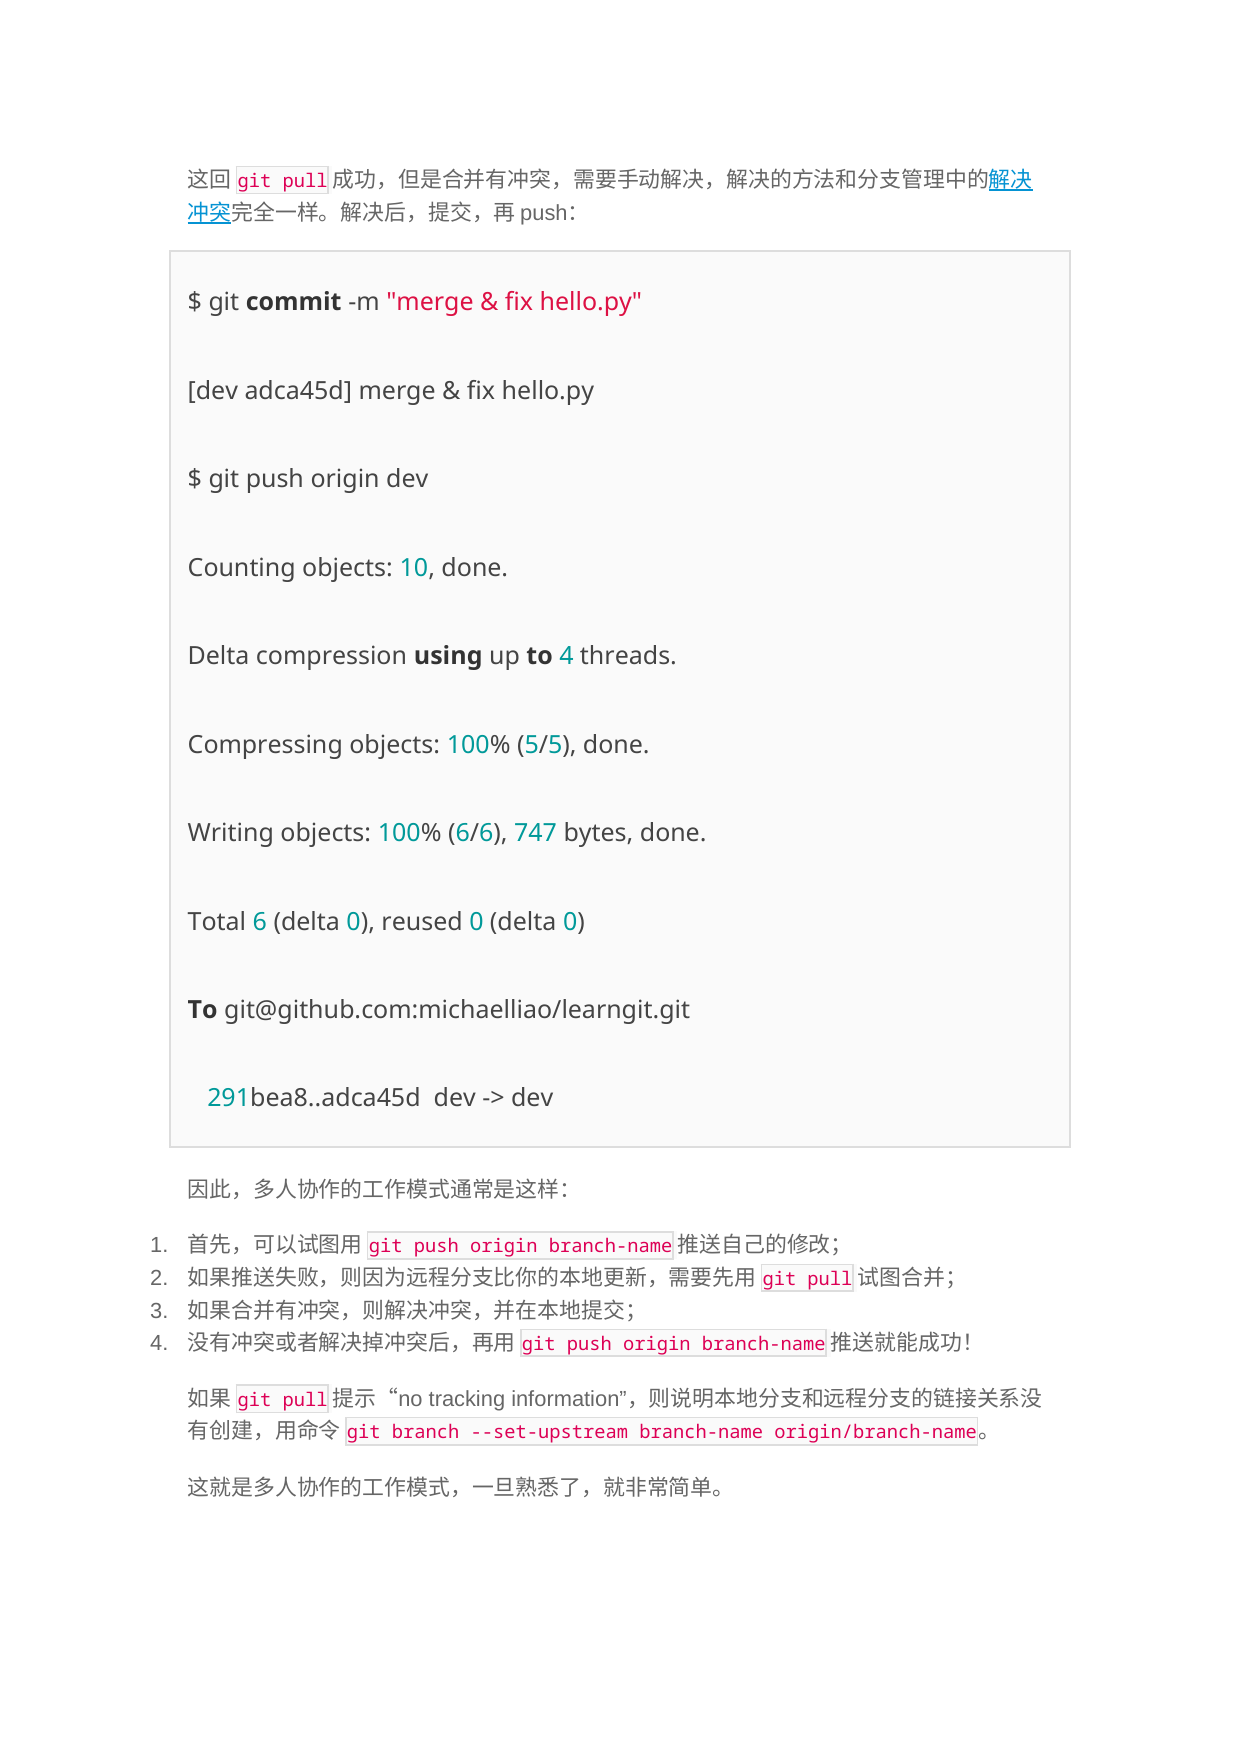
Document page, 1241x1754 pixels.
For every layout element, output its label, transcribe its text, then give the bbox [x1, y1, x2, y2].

text 291bea8..adca45d dev -> dev [171, 1046, 1069, 1146]
list 没有冲突或者解决掉冲突后，再用git push origin branch-name推送就能成功！ [150, 1325, 1053, 1357]
text $ git commit -m "merge & fix hello.py" [171, 252, 1069, 334]
text To git@github.com:michaelliao/learngit.git [171, 958, 1069, 1041]
text Delta compression using up to 4 threads. [171, 604, 1069, 687]
list 首先，可以试图用git push origin branch-name推送自己的修改； [150, 1227, 1053, 1260]
text 如果git pull提示“no tracking information”，则说明本地分支和远程分支的链接关系没有创建，用命令git branch --set-upstream branch-name origin/branch-name。 [187, 1381, 1053, 1446]
text 这回git pull成功，但是合并有冲突，需要手动解决，解决的方法和分支管理中的解决冲突完全一样。解决后，提交，再push： [187, 162, 1053, 227]
text [dev adca45d] merge & fix hello.py [171, 339, 1069, 422]
text Counting objects: 10, done. [171, 516, 1069, 599]
text Compressing objects: 100% (5/5), done. [171, 693, 1069, 776]
text Total 6 (delta 0), reused 0 (delta 0) [171, 869, 1069, 953]
text $ git push origin dev [171, 427, 1069, 511]
list 如果合并有冲突，则解决冲突，并在本地提交； [150, 1292, 1053, 1325]
text 这就是多人协作的工作模式，一旦熟悉了，就非常简单。 [187, 1469, 1053, 1502]
text Writing objects: 100% (6/6), 747 bytes, done. [171, 781, 1069, 864]
text 因此，多人协作的工作模式通常是这样： [187, 1171, 1053, 1204]
list 如果推送失败，则因为远程分支比你的本地更新，需要先用git pull试图合并； [150, 1260, 1053, 1292]
